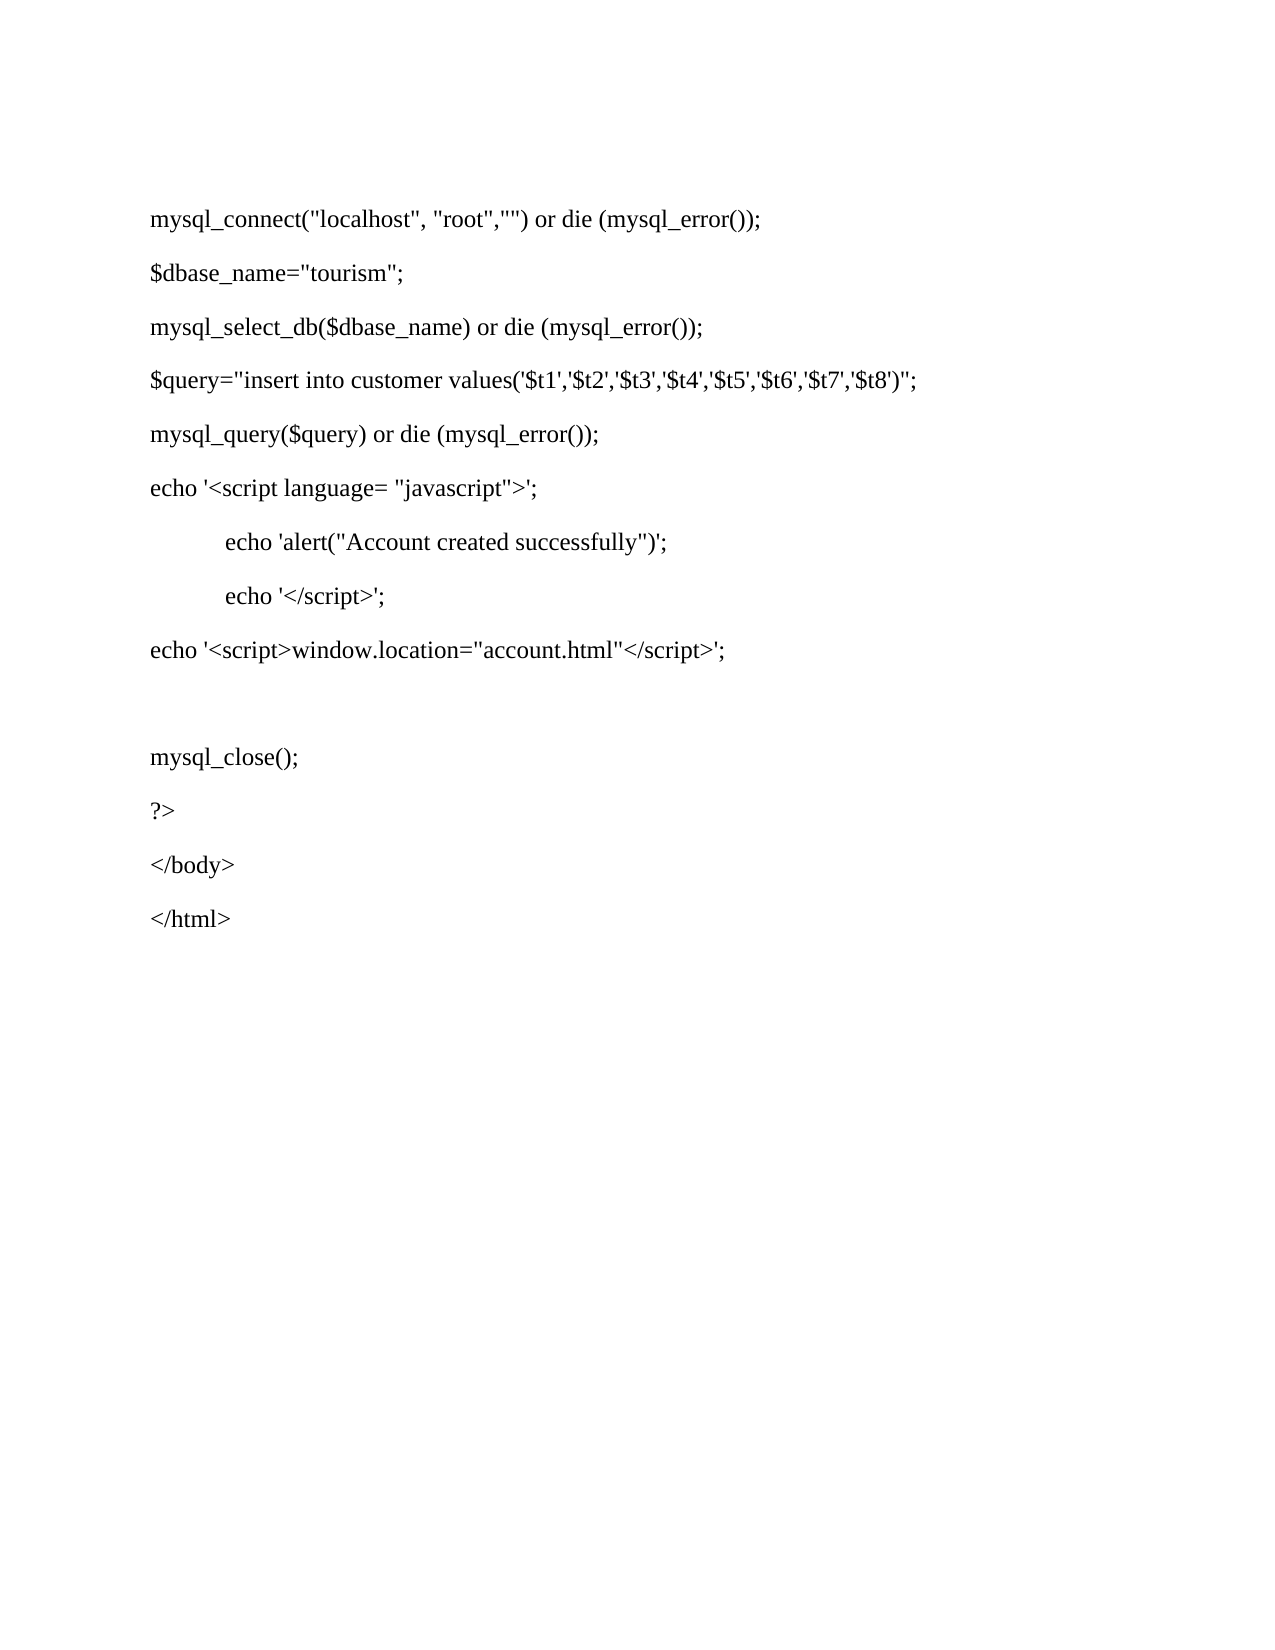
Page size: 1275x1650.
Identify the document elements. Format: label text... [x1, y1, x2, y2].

text ?> [150, 796, 1125, 825]
text mysql_connect("localhost", "root","") or die (mysql_error()); [150, 204, 1125, 233]
text echo 'alert("Account created successfully")'; [150, 527, 1125, 556]
text echo '</script>'; [150, 581, 1125, 609]
text echo '<script language= "javascript">'; [150, 473, 1125, 502]
text </body> [150, 850, 1125, 879]
text $query="insert into customer values('$t1','$t2','$t3','$t4','$t5','$t6','$t7','$t8')"; [150, 365, 1125, 394]
text mysql_select_db($dbase_name) or die (mysql_error()); [150, 312, 1125, 340]
text </html> [150, 904, 1125, 933]
text mysql_close(); [150, 742, 1125, 771]
text mysql_query($query) or die (mysql_error()); [150, 419, 1125, 448]
text $dbase_name="tourism"; [150, 258, 1125, 286]
text echo '<script>window.location="account.html"</script>'; [150, 635, 1125, 663]
